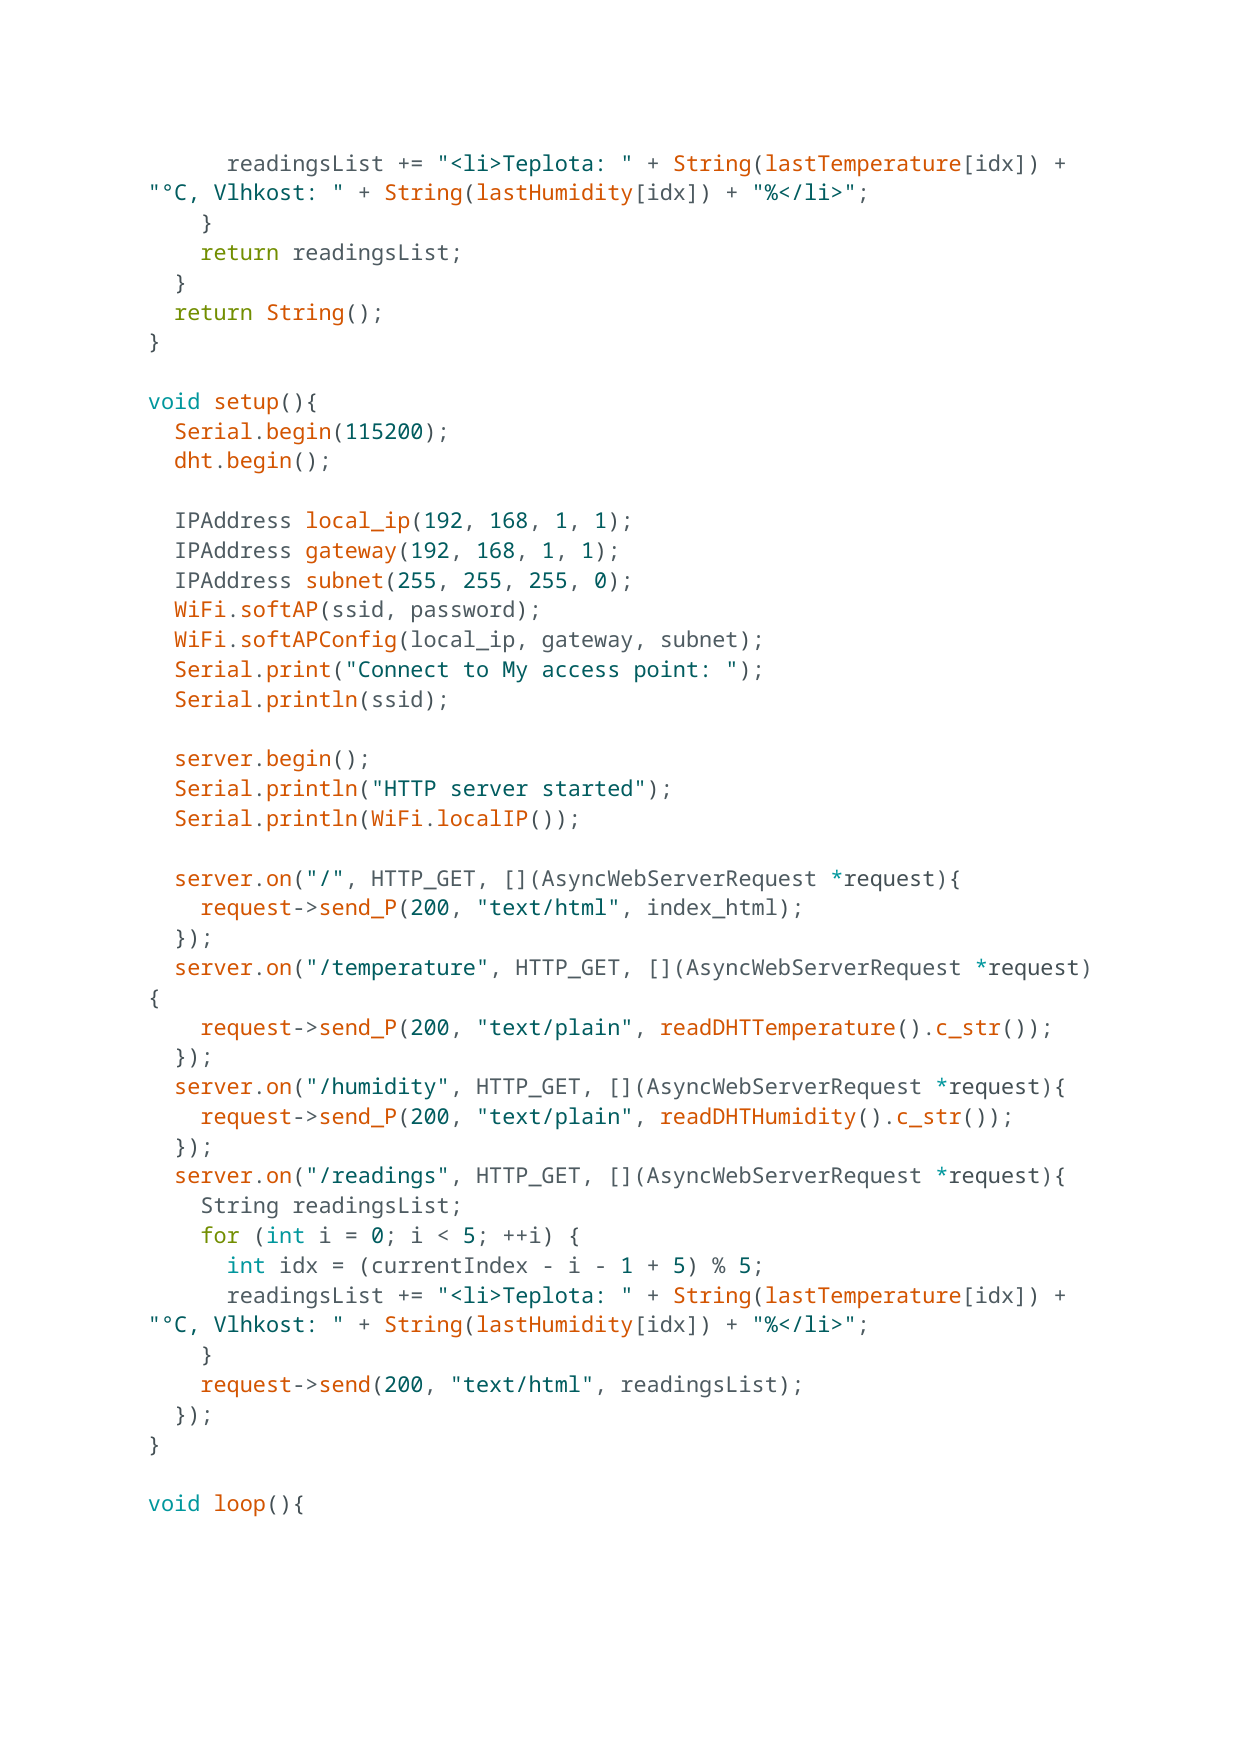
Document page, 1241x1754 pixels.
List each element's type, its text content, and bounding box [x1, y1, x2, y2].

text for (int i = 0; i < 5; ++i) { [148, 1220, 1093, 1250]
text }); [148, 922, 1093, 952]
text server.on("/readings", HTTP_GET, [](AsyncWebServerRequest *request){ [148, 1161, 1093, 1190]
text Serial.println(ssid); [148, 684, 1093, 714]
text void setup(){ [148, 386, 1093, 416]
text } [148, 1429, 1093, 1458]
text Serial.println(WiFi.localIP()); [148, 803, 1093, 833]
text } [148, 267, 1093, 297]
text IPAddress local_ip(192, 168, 1, 1); [148, 505, 1093, 535]
text request->send_P(200, "text/plain", readDHTTemperature().c_str()); [148, 1012, 1093, 1041]
text request->send_P(200, "text/plain", readDHTHumidity().c_str()); [148, 1101, 1093, 1131]
text void loop(){ [148, 1488, 1093, 1518]
text IPAddress subnet(255, 255, 255, 0); [148, 565, 1093, 594]
text IPAddress gateway(192, 168, 1, 1); [148, 535, 1093, 565]
text server.on("/temperature", HTTP_GET, [](AsyncWebServerRequest *request){ [148, 952, 1093, 1012]
text Serial.println("HTTP server started"); [148, 773, 1093, 803]
text server.begin(); [148, 743, 1093, 773]
text readingsList += "<li>Teplota: " + String(lastTemperature[idx]) + "°C, Vlhkost: " + String(lastHumidity[idx]) + "%</li>"; [148, 1280, 1093, 1339]
text }); [148, 1399, 1093, 1429]
text return readingsList; [148, 237, 1093, 267]
text readingsList += "<li>Teplota: " + String(lastTemperature[idx]) + "°C, Vlhkost: " + String(lastHumidity[idx]) + "%</li>"; [148, 148, 1093, 207]
text server.on("/humidity", HTTP_GET, [](AsyncWebServerRequest *request){ [148, 1071, 1093, 1101]
text } [148, 326, 1093, 356]
text return String(); [148, 297, 1093, 326]
text }); [148, 1041, 1093, 1071]
text int idx = (currentIndex - i - 1 + 5) % 5; [148, 1250, 1093, 1280]
text WiFi.softAP(ssid, password); [148, 594, 1093, 624]
text }); [148, 1131, 1093, 1161]
text server.on("/", HTTP_GET, [](AsyncWebServerRequest *request){ [148, 863, 1093, 892]
text } [148, 1339, 1093, 1369]
text Serial.begin(115200); [148, 416, 1093, 446]
text request->send(200, "text/html", readingsList); [148, 1369, 1093, 1399]
text } [148, 207, 1093, 237]
text Serial.print("Connect to My access point: "); [148, 654, 1093, 684]
text dht.begin(); [148, 446, 1093, 475]
text request->send_P(200, "text/html", index_html); [148, 892, 1093, 922]
text String readingsList; [148, 1190, 1093, 1220]
text WiFi.softAPConfig(local_ip, gateway, subnet); [148, 624, 1093, 654]
